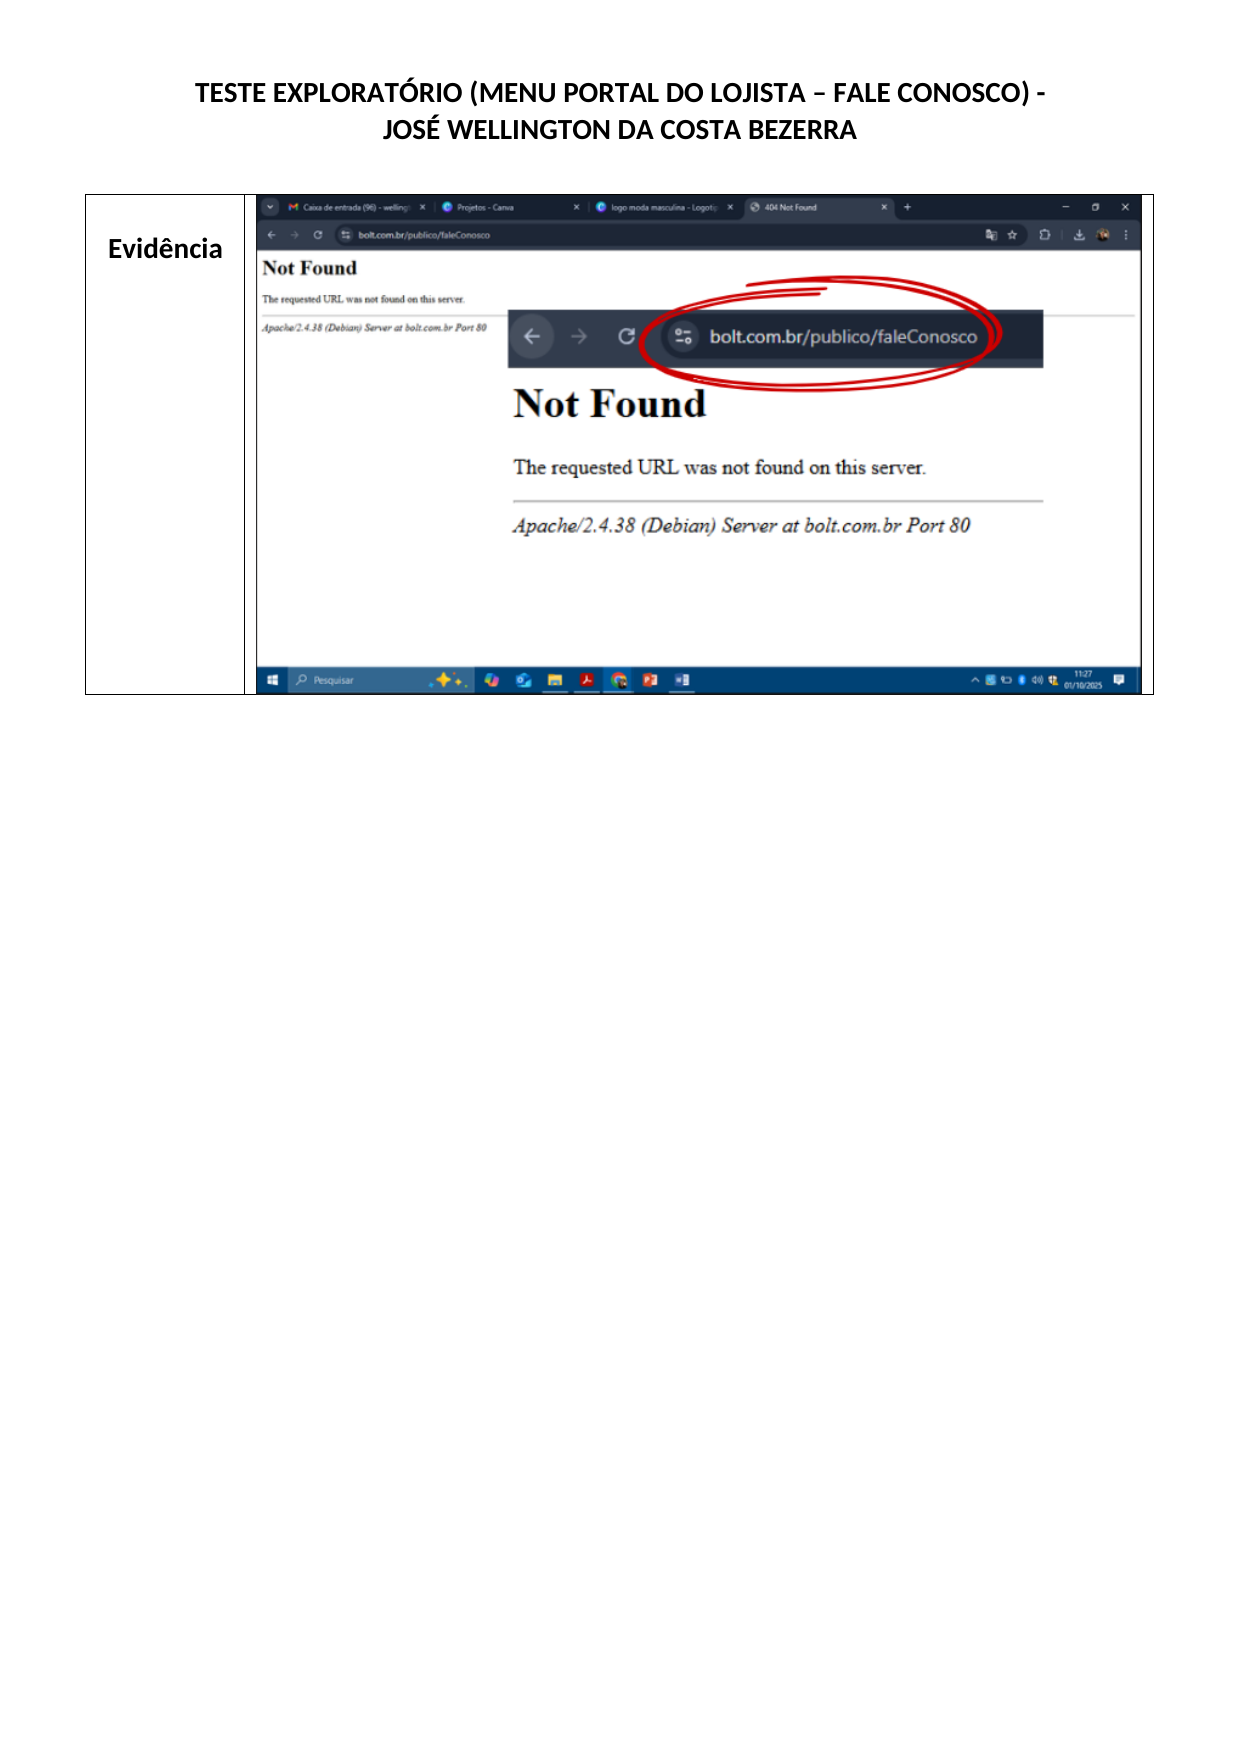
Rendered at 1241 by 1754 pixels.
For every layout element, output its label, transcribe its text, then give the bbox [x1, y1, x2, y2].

table_cell Evidência [86, 195, 244, 694]
table_cell [245, 195, 256, 694]
picture [256, 195, 1142, 695]
table_cell [1142, 195, 1153, 694]
